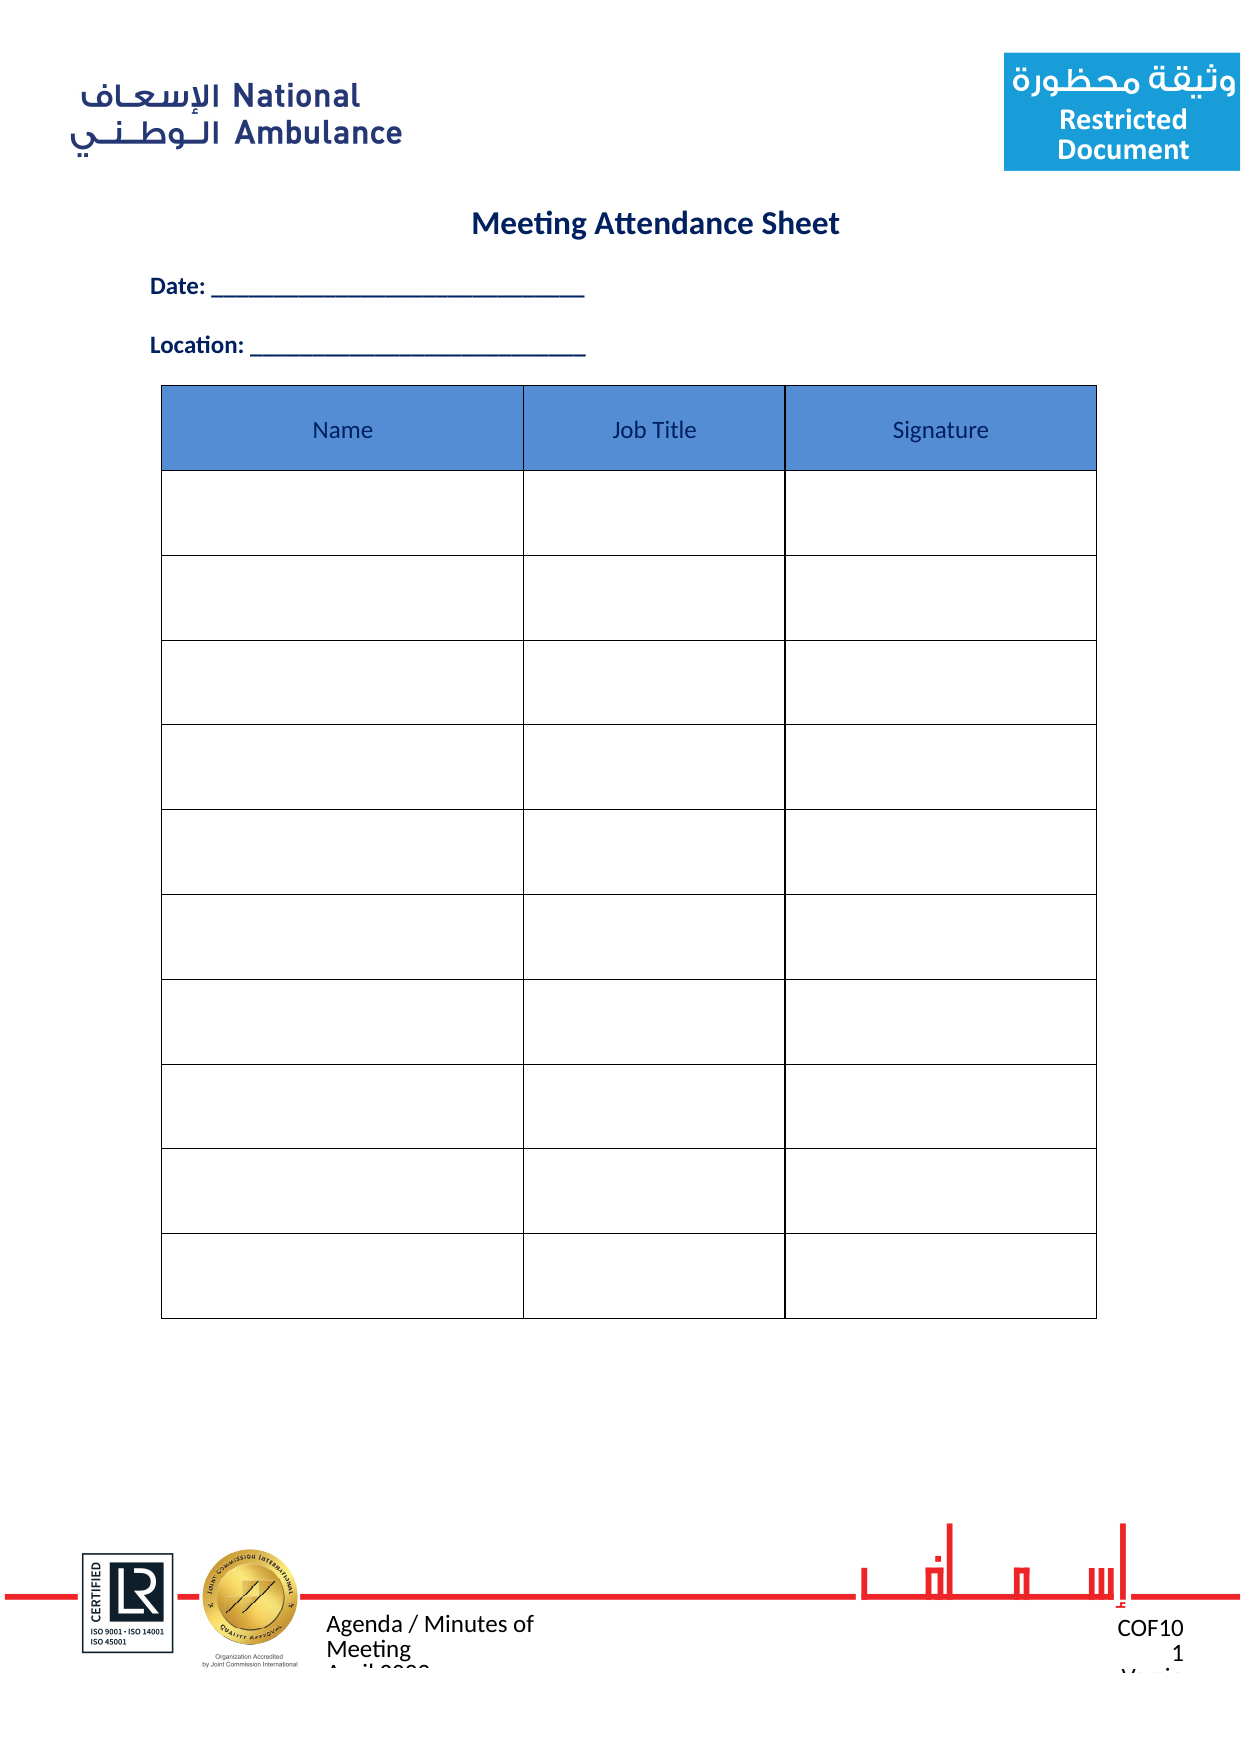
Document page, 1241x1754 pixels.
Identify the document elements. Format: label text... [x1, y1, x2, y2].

table_header Job Title [524, 386, 784, 470]
table_cell [786, 1065, 1096, 1148]
table_cell [524, 1149, 784, 1233]
table_cell [524, 1234, 784, 1318]
table_cell [786, 980, 1096, 1063]
table_header Name [162, 386, 523, 470]
table_cell [786, 1234, 1096, 1318]
table_cell [162, 1149, 523, 1233]
picture [4, 3, 1241, 1751]
table_cell [162, 556, 523, 639]
table_cell [524, 1065, 784, 1148]
table_cell [786, 556, 1096, 639]
table_cell [524, 556, 784, 639]
table_cell [786, 725, 1096, 809]
table_cell [786, 810, 1096, 894]
table_cell [786, 895, 1096, 979]
table_cell [524, 810, 784, 894]
table_cell [162, 1234, 523, 1318]
table_cell [524, 471, 784, 555]
table_cell [524, 980, 784, 1063]
table_cell [162, 980, 523, 1063]
table_cell [524, 895, 784, 979]
table_cell [162, 641, 523, 724]
table_cell [786, 471, 1096, 555]
text Meeting Attendance Sheet [150, 202, 1161, 243]
text Location: ___________________________ [150, 326, 1161, 360]
table_cell [162, 725, 523, 809]
table_cell [786, 641, 1096, 724]
table_header Signature [786, 386, 1096, 470]
table_cell [524, 725, 784, 809]
table_cell [162, 810, 523, 894]
table_cell [524, 641, 784, 724]
table_cell [786, 1149, 1096, 1233]
table_cell [162, 471, 523, 555]
table_cell [162, 895, 523, 979]
text Date: ______________________________ [150, 268, 1161, 301]
table_cell [162, 1065, 523, 1148]
